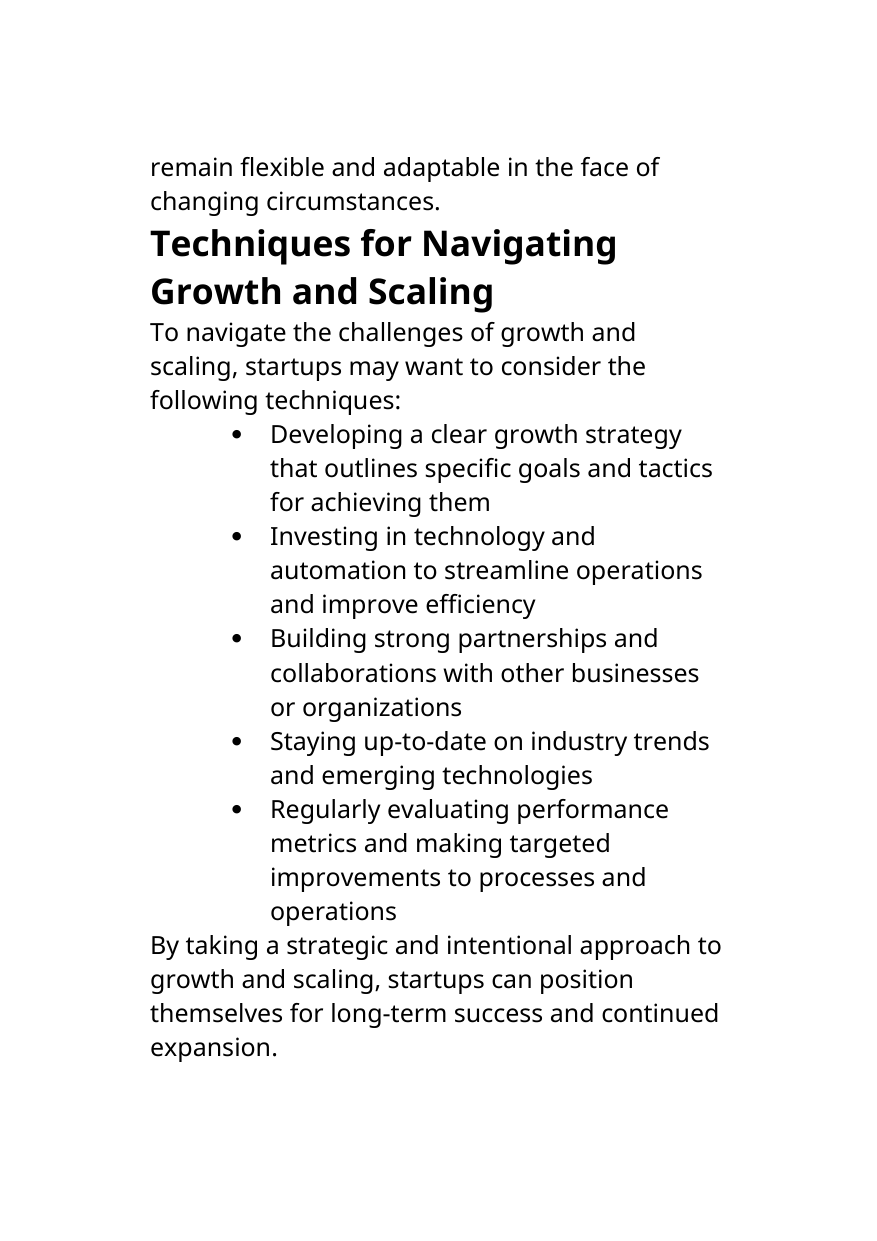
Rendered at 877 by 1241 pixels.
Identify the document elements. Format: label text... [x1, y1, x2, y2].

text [150, 150, 727, 218]
list Staying up-to-date on industry trends and emerging technologies [232, 723, 727, 791]
text By taking a strategic and intentional approach to growth and scaling, startups can position themselves for long-term success and continued expansion. [150, 928, 727, 1064]
subtitle Techniques for Navigating Growth and Scaling [150, 218, 727, 314]
list Building strong partnerships and collaborations with other businesses or organizations [232, 621, 727, 723]
list Investing in technology and automation to streamline operations and improve efficiency [232, 519, 727, 621]
text To navigate the challenges of growth and scaling, startups may want to consider the following techniques: [150, 314, 727, 417]
list Developing a clear growth strategy that outlines specific goals and tactics for achieving them [232, 417, 727, 519]
list Regularly evaluating performance metrics and making targeted improvements to processes and operations [232, 791, 727, 928]
